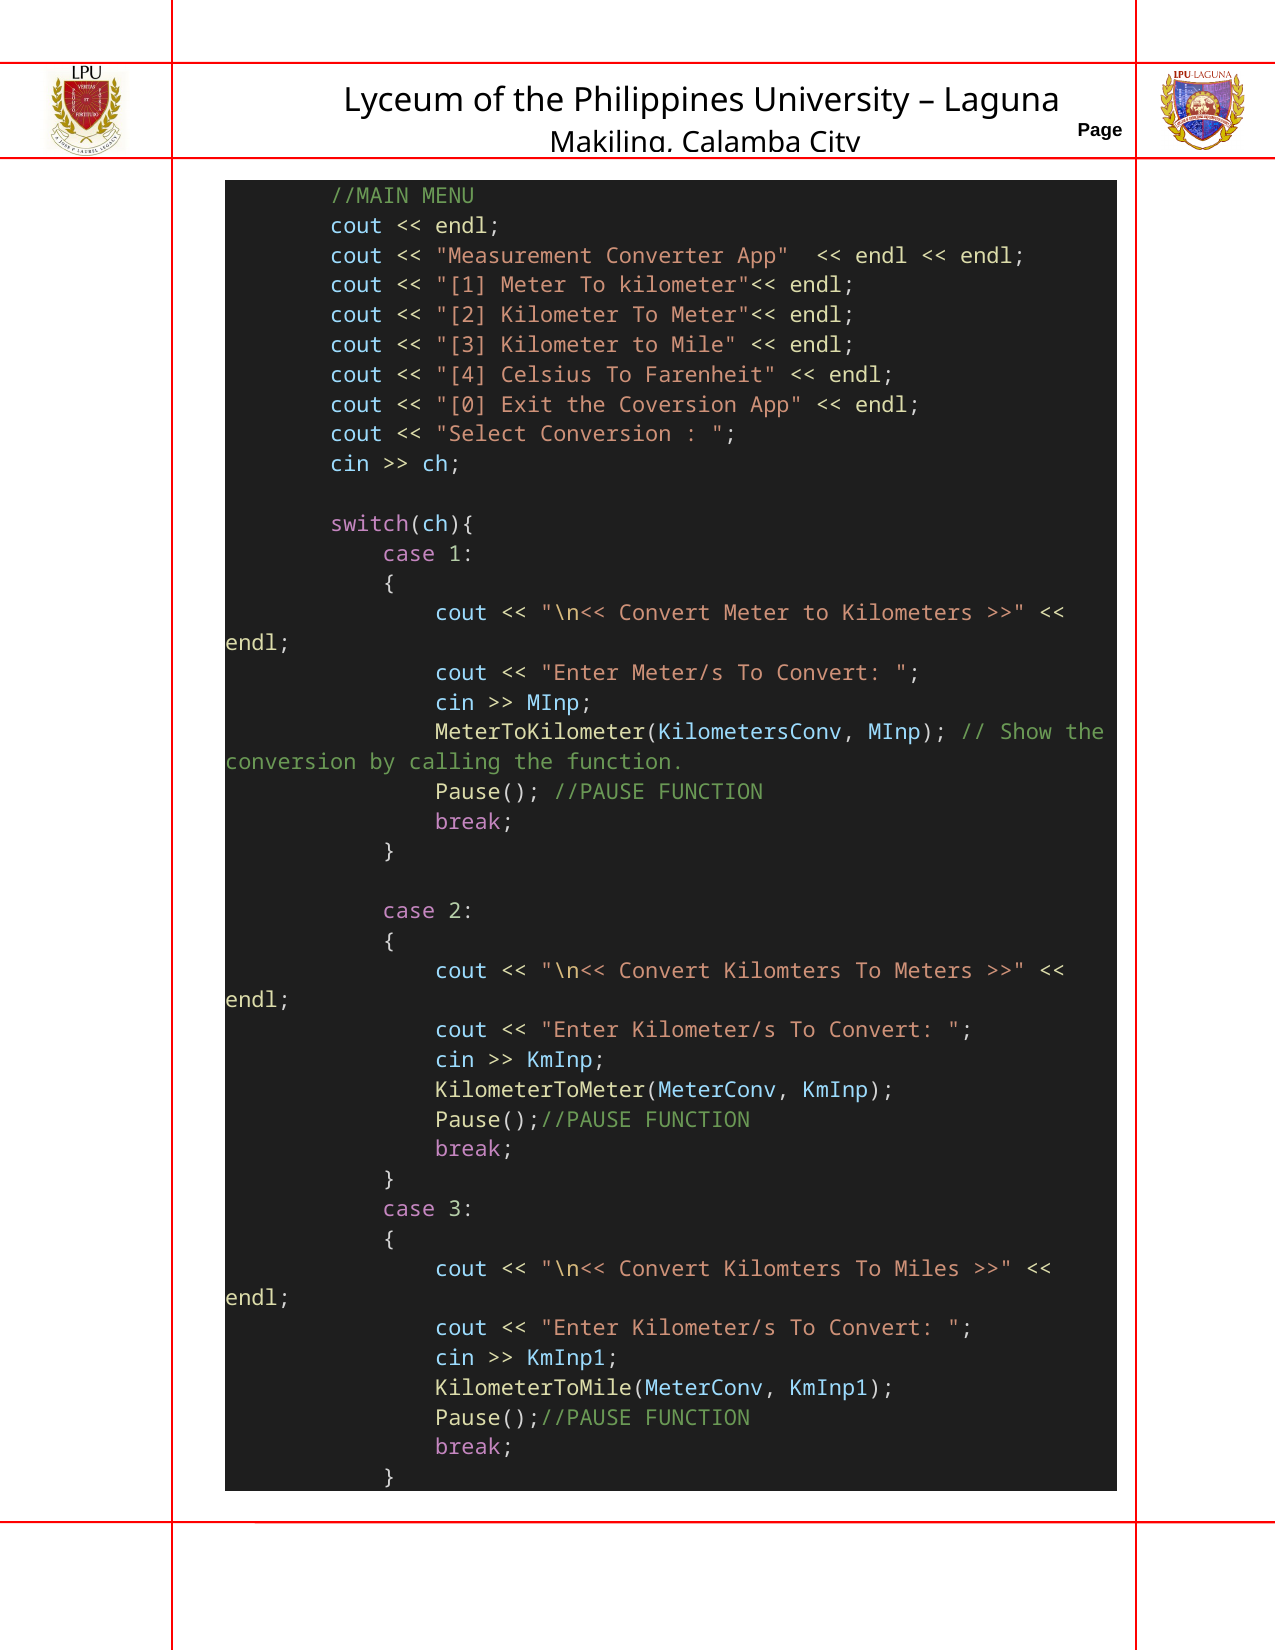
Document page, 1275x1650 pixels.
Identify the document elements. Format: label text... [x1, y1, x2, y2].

text Pause(); //PAUSE FUNCTION [225, 776, 1117, 806]
text //MAIN MENU [225, 180, 1117, 210]
text cout << "[2] Kilometer To Meter"<< endl; [225, 299, 1117, 329]
text cin >> MInp; [225, 686, 1117, 716]
text case 3: [225, 1193, 1117, 1223]
text cout << endl; [225, 210, 1117, 239]
text } [225, 835, 1117, 865]
text cout << "[4] Celsius To Farenheit" << endl; [225, 359, 1117, 388]
text cout << "[0] Exit the Coversion App" << endl; [225, 388, 1117, 418]
text break; [225, 806, 1117, 835]
text case 1: [225, 537, 1117, 567]
text cout << "Enter Kilometer/s To Convert: "; [225, 1014, 1117, 1044]
text { [225, 925, 1117, 954]
text cout << "\n<< Convert Kilomters To Meters >>" << endl; [225, 954, 1117, 1014]
text KilometerToMile(MeterConv, KmInp1); [225, 1372, 1117, 1401]
text break; [225, 1431, 1117, 1461]
text case 2: [225, 895, 1117, 925]
text cin >> KmInp1; [225, 1342, 1117, 1372]
text cout << "Measurement Converter App" << endl << endl; [225, 239, 1117, 269]
text } [225, 1163, 1117, 1193]
text cout << "Enter Kilometer/s To Convert: "; [225, 1312, 1117, 1342]
picture [39, 64, 130, 155]
text KilometerToMeter(MeterConv, KmInp); [225, 1074, 1117, 1103]
text cout << "\n<< Convert Meter to Kilometers >>" << endl; [225, 597, 1117, 657]
picture [1160, 71, 1245, 150]
text Pause();//PAUSE FUNCTION [225, 1401, 1117, 1431]
text MeterToKilometer(KilometersConv, MInp); // Show the conversion by calling the function. [225, 716, 1117, 776]
text cin >> ch; [225, 448, 1117, 478]
text Pause();//PAUSE FUNCTION [225, 1103, 1117, 1133]
text break; [225, 1133, 1117, 1163]
text cout << "[1] Meter To kilometer"<< endl; [225, 269, 1117, 299]
text cout << "\n<< Convert Kilomters To Miles >>" << endl; [225, 1252, 1117, 1312]
text cout << "[3] Kilometer to Mile" << endl; [225, 329, 1117, 359]
text } [225, 1461, 1117, 1491]
text cin >> KmInp; [225, 1044, 1117, 1074]
text cout << "Select Conversion : "; [225, 418, 1117, 448]
text { [225, 567, 1117, 597]
text { [225, 1223, 1117, 1252]
text switch(ch){ [225, 508, 1117, 537]
text cout << "Enter Meter/s To Convert: "; [225, 657, 1117, 686]
